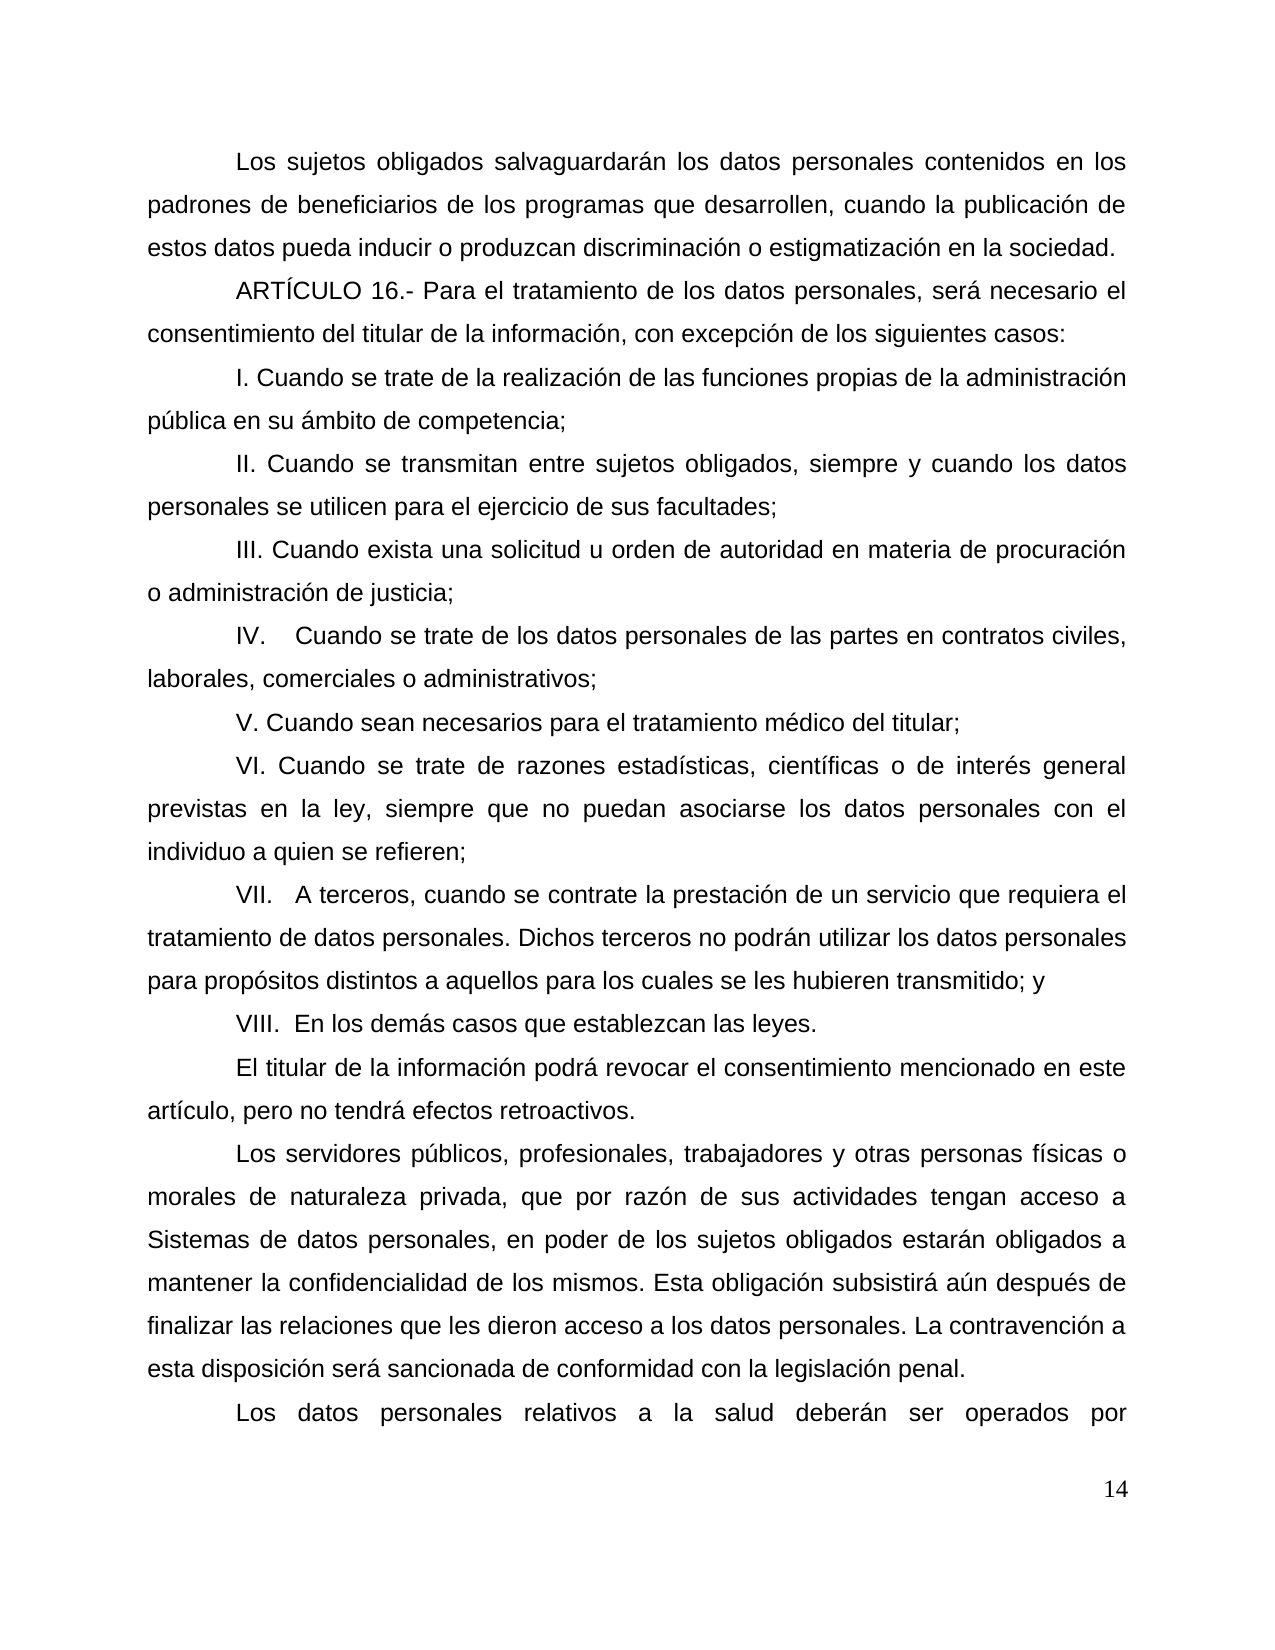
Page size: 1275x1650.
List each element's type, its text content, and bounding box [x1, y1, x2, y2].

text V. Cuando sean necesarios para el tratamiento médico del titular; [147, 708, 1128, 736]
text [147, 1398, 1128, 1426]
text VI. Cuando se trate de razones estadísticas, científicas o de interés general previstas en la ley, siempre que no puedan asociarse los datos personales con el individuo a quien se refieren; [147, 751, 1128, 866]
text ARTÍCULO 16.- Para el tratamiento de los datos personales, será necesario el consentimiento del titular de la información, con excepción de los siguientes casos: [147, 276, 1128, 348]
text I. Cuando se trate de la realización de las funciones propias de la administración pública en su ámbito de competencia; [147, 363, 1128, 434]
text Los sujetos obligados salvaguardarán los datos personales contenidos en los padrones de beneficiarios de los programas que desarrollen, cuando la publicación de estos datos pueda inducir o produzcan discriminación o estigmatización en la sociedad. [147, 147, 1128, 262]
text VII. A terceros, cuando se contrate la prestación de un servicio que requiera el tratamiento de datos personales. Dichos terceros no podrán utilizar los datos personales para propósitos distintos a aquellos para los cuales se les hubieren transmitido; y [147, 880, 1128, 995]
text Los servidores públicos, profesionales, trabajadores y otras personas físicas o morales de naturaleza privada, que por razón de sus actividades tengan acceso a Sistemas de datos personales, en poder de los sujetos obligados estarán obligados a mantener la confidencialidad de los mismos. Esta obligación subsistirá aún después de finalizar las relaciones que les dieron acceso a los datos personales. La contravención a esta disposición será sancionada de conformidad con la legislación penal. [147, 1139, 1128, 1383]
text El titular de la información podrá revocar el consentimiento mencionado en este artículo, pero no tendrá efectos retroactivos. [147, 1053, 1128, 1124]
text II. Cuando se transmitan entre sujetos obligados, siempre y cuando los datos personales se utilicen para el ejercicio de sus facultades; [147, 449, 1128, 521]
text VIII. En los demás casos que establezcan las leyes. [147, 1009, 1128, 1038]
text IV. Cuando se trate de los datos personales de las partes en contratos civiles, laborales, comerciales o administrativos; [147, 621, 1128, 693]
text III. Cuando exista una solicitud u orden de autoridad en materia de procuración o administración de justicia; [147, 535, 1128, 607]
